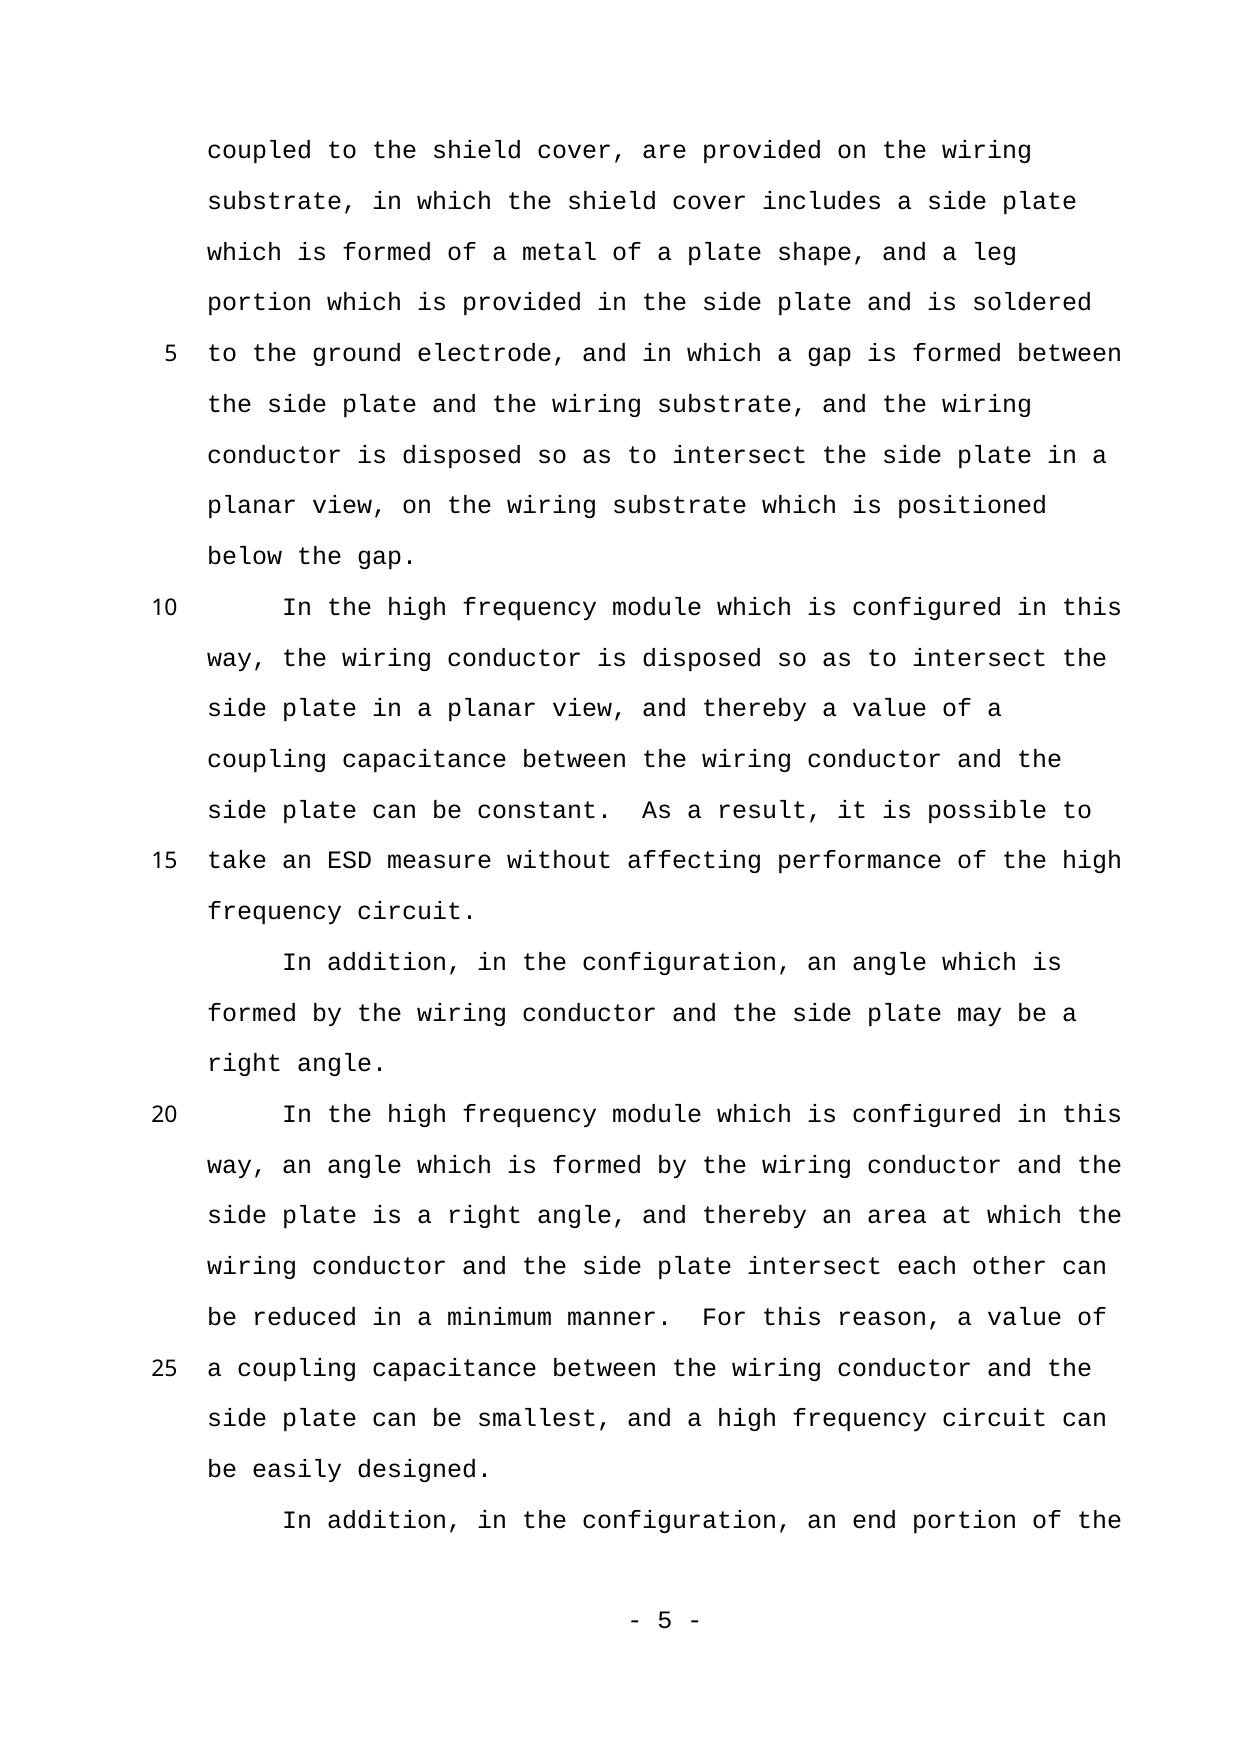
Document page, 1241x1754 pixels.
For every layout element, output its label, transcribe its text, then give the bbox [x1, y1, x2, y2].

text In addition, in the configuration, an angle which is formed by the wiring conductor and the side plate may be a right angle. [207, 930, 1122, 1082]
text In the high frequency module which is configured in this way, an angle which is formed by the wiring conductor and the side plate is a right angle, and thereby an area at which the wiring conductor and the side plate intersect each other can be reduced in a minimum manner. For this reason, a value of a coupling capacitance between the wiring conductor and the side plate can be smallest, and a high frequency circuit can be easily designed. [207, 1082, 1122, 1488]
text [207, 118, 1122, 575]
text In the high frequency module which is configured in this way, the wiring conductor is disposed so as to intersect the side plate in a planar view, and thereby a value of a coupling capacitance between the wiring conductor and the side plate can be constant. As a result, it is possible to take an ESD measure without affecting performance of the high frequency circuit. [207, 575, 1122, 930]
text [207, 1488, 1122, 1538]
